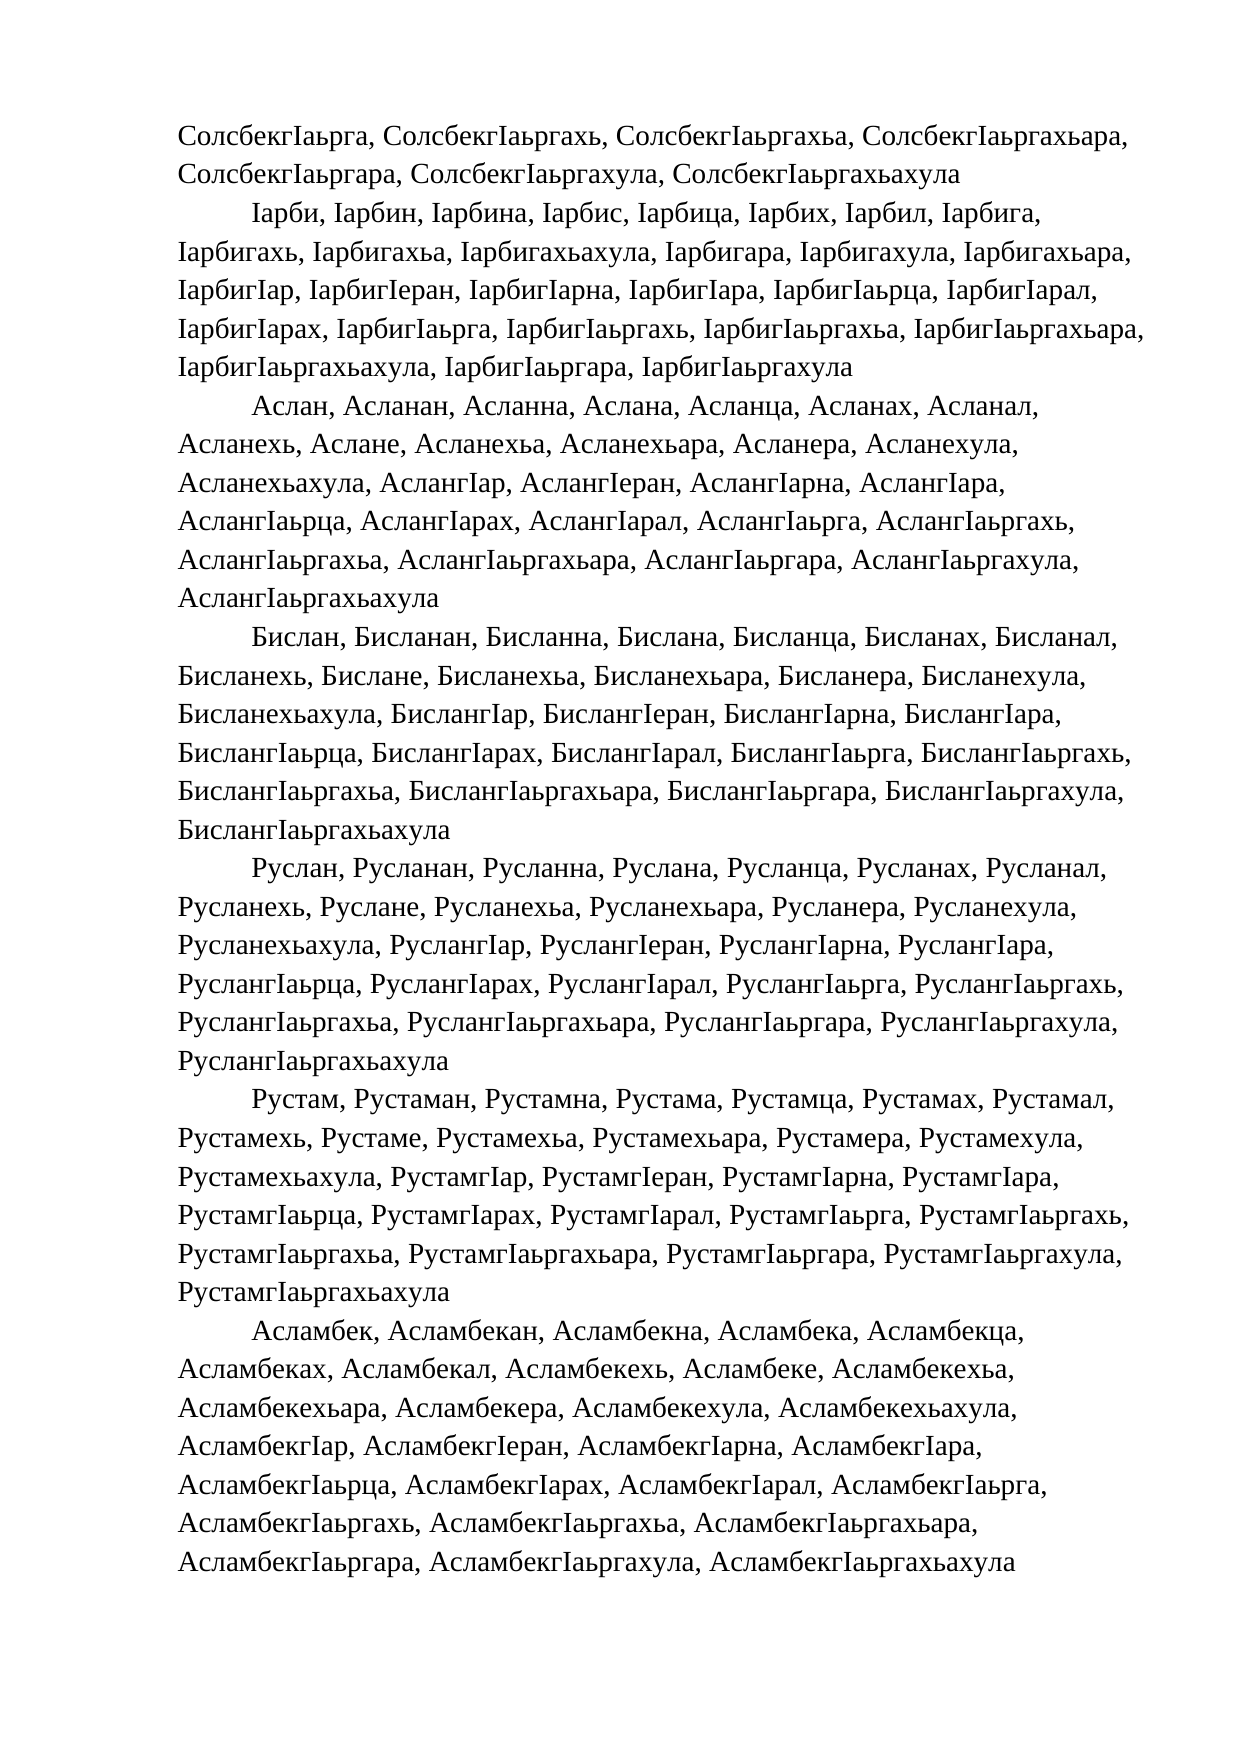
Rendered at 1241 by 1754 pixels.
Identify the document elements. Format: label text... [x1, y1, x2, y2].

text Руслан, Русланан, Русланна, Руслана, Русланца, Русланах, Русланал, Русланехь, Руслане, Русланехьа, Русланехьара, Русланера, Русланехула, Русланехьахула, РуслангӀар, РуслангӀеран, РуслангӀарна, РуслангӀара, РуслангӀаьрца, РуслангӀарах, РуслангӀарал, РуслангӀаьрга, РуслангӀаьргахь, РуслангӀаьргахьа, РуслангӀаьргахьара, РуслангӀаьргара, РуслангӀаьргахула, РуслангӀаьргахьахула [177, 850, 1152, 1077]
text Рустам, Рустаман, Рустамна, Рустама, Рустамца, Рустамах, Рустамал, Рустамехь, Рустаме, Рустамехьа, Рустамехьара, Рустамера, Рустамехула, Рустамехьахула, РустамгӀар, РустамгӀеран, РустамгӀарна, РустамгӀара, РустамгӀаьрца, РустамгӀарах, РустамгӀарал, РустамгӀаьрга, РустамгӀаьргахь, РустамгӀаьргахьа, РустамгӀаьргахьара, РустамгӀаьргара, РустамгӀаьргахула, РустамгӀаьргахьахула [177, 1082, 1152, 1308]
text Ӏарби, Ӏарбин, Ӏарбина, Ӏарбис, Ӏарбица, Ӏарбих, Ӏарбил, Ӏарбига, Ӏарбигахь, Ӏарбигахьа, Ӏарбигахьахула, Ӏарбигара, Ӏарбигахула, Ӏарбигахьара, ӀарбигӀар, ӀарбигӀеран, ӀарбигӀарна, ӀарбигӀара, ӀарбигӀаьрца, ӀарбигӀарал, ӀарбигӀарах, ӀарбигӀаьрга, ӀарбигӀаьргахь, ӀарбигӀаьргахьа, ӀарбигӀаьргахьара, ӀарбигӀаьргахьахула, ӀарбигӀаьргара, ӀарбигӀаьргахула [177, 195, 1152, 383]
text Асламбек, Асламбекан, Асламбекна, Асламбека, Асламбекца, Асламбеках, Асламбекал, Асламбекехь, Асламбеке, Асламбекехьа, Асламбекехьара, Асламбекера, Асламбекехула, Асламбекехьахула, АсламбекгӀар, АсламбекгӀеран, АсламбекгӀарна, АсламбекгӀара, АсламбекгӀаьрца, АсламбекгӀарах, АсламбекгӀарал, АсламбекгӀаьрга, АсламбекгӀаьргахь, АсламбекгӀаьргахьа, АсламбекгӀаьргахьара, АсламбекгӀаьргара, АсламбекгӀаьргахула, АсламбекгӀаьргахьахула [177, 1313, 1152, 1578]
text Аслан, Асланан, Асланна, Аслана, Асланца, Асланах, Асланал, Асланехь, Аслане, Асланехьа, Асланехьара, Асланера, Асланехула, Асланехьахула, АслангӀар, АслангӀеран, АслангӀарна, АслангӀара, АслангӀаьрца, АслангӀарах, АслангӀарал, АслангӀаьрга, АслангӀаьргахь, АслангӀаьргахьа, АслангӀаьргахьара, АслангӀаьргара, АслангӀаьргахула, АслангӀаьргахьахула [177, 388, 1152, 614]
text Бислан, Бисланан, Бисланна, Бислана, Бисланца, Бисланах, Бисланал, Бисланехь, Бислане, Бисланехьа, Бисланехьара, Бисланера, Бисланехула, Бисланехьахула, БислангӀар, БислангӀеран, БислангӀарна, БислангӀара, БислангӀаьрца, БислангӀарах, БислангӀарал, БислангӀаьрга, БислангӀаьргахь, БислангӀаьргахьа, БислангӀаьргахьара, БислангӀаьргара, БислангӀаьргахула, БислангӀаьргахьахула [177, 619, 1152, 845]
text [177, 118, 1152, 190]
